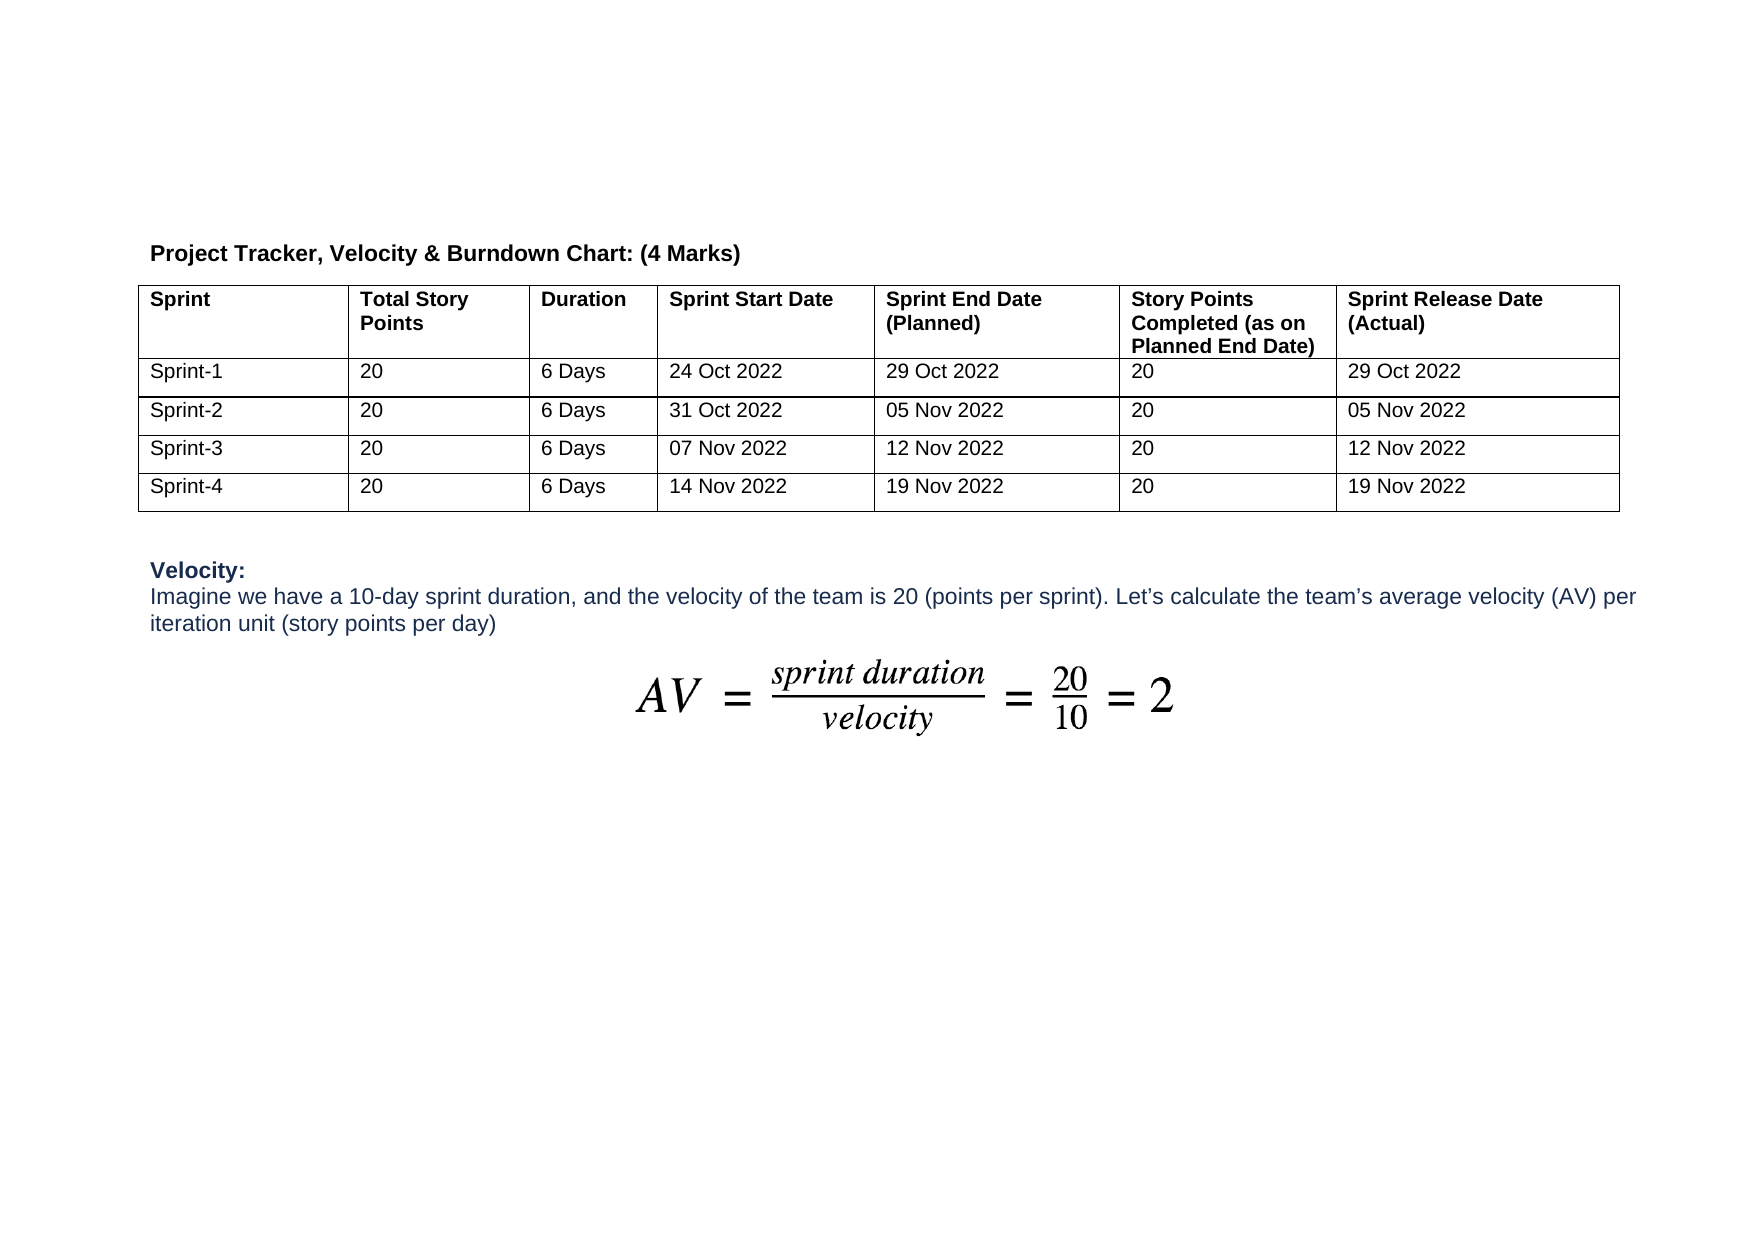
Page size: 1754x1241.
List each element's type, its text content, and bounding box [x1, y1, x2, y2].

table_cell 6 Days [530, 398, 657, 434]
table_cell 20 [1120, 398, 1336, 434]
table_header Sprint Start Date [658, 286, 874, 358]
table_cell 05 Nov 2022 [875, 398, 1119, 434]
table_cell Sprint-2 [139, 398, 348, 434]
table_cell 20 [1120, 474, 1336, 511]
table_header Sprint Release Date (Actual) [1337, 286, 1619, 358]
text Imagine we have a 10-day sprint duration, and the velocity of the team is 20 (points per sprint). Let’s calculate the team’s average velocity (AV) per iteration unit (story points per day) [150, 583, 1665, 636]
table_cell 19 Nov 2022 [1337, 474, 1619, 511]
table_cell Sprint-4 [139, 474, 348, 511]
table_cell 6 Days [530, 474, 657, 511]
table_cell 24 Oct 2022 [658, 359, 874, 396]
table_header Total Story Points [349, 286, 529, 358]
table_cell 05 Nov 2022 [1337, 398, 1619, 434]
table_header Sprint End Date (Planned) [875, 286, 1119, 358]
table_cell 07 Nov 2022 [658, 436, 874, 473]
table_cell 31 Oct 2022 [658, 398, 874, 434]
table_header Story Points Completed (as on Planned End Date) [1120, 286, 1336, 358]
table_cell 20 [1120, 436, 1336, 473]
table_cell 12 Nov 2022 [1337, 436, 1619, 473]
table_cell 29 Oct 2022 [875, 359, 1119, 396]
text Project Tracker, Velocity & Burndown Chart: (4 Marks) [150, 240, 1665, 267]
table_cell 6 Days [530, 436, 657, 473]
table_cell Sprint-3 [139, 436, 348, 473]
table_cell 20 [349, 436, 529, 473]
table_cell 20 [349, 398, 529, 434]
table_cell 19 Nov 2022 [875, 474, 1119, 511]
picture [615, 636, 1200, 768]
table_cell 12 Nov 2022 [875, 436, 1119, 473]
table_header Duration [530, 286, 657, 358]
table_cell 20 [349, 359, 529, 396]
table_cell 14 Nov 2022 [658, 474, 874, 511]
table_cell 29 Oct 2022 [1337, 359, 1619, 396]
text Velocity: [150, 557, 1665, 583]
table_cell Sprint-1 [139, 359, 348, 396]
table_cell 20 [1120, 359, 1336, 396]
table_cell 20 [349, 474, 529, 511]
table_header Sprint [139, 286, 348, 358]
table_cell 6 Days [530, 359, 657, 396]
